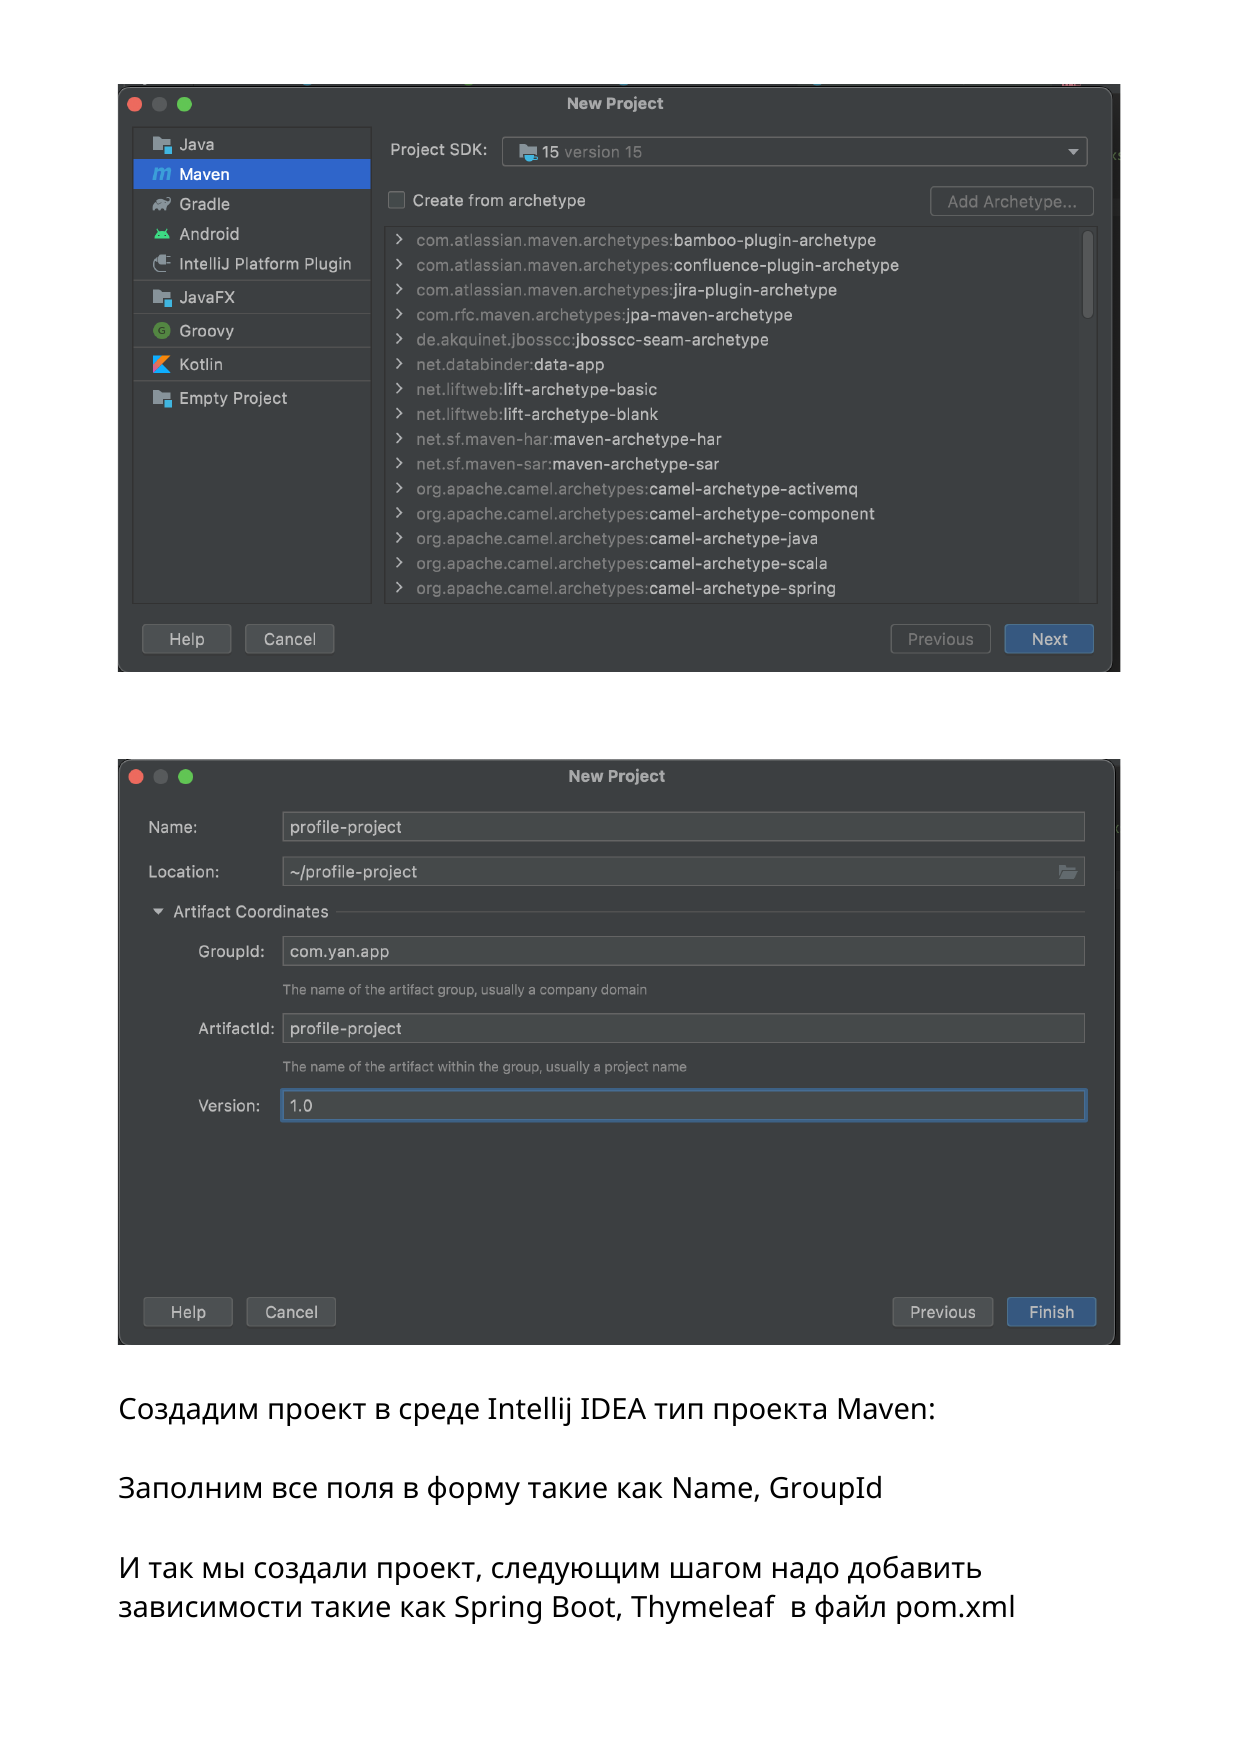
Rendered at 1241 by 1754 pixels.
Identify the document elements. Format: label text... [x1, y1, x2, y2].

text И так мы создали проект, следующим шагом надо добавить зависимости такие как Spring Boot, Thymeleaf в файл pom.xml [118, 1547, 1122, 1626]
text Заполним все поля в форму такие как Name, GroupId [118, 1467, 1122, 1507]
picture [117, 84, 1121, 672]
picture [117, 759, 1121, 1345]
